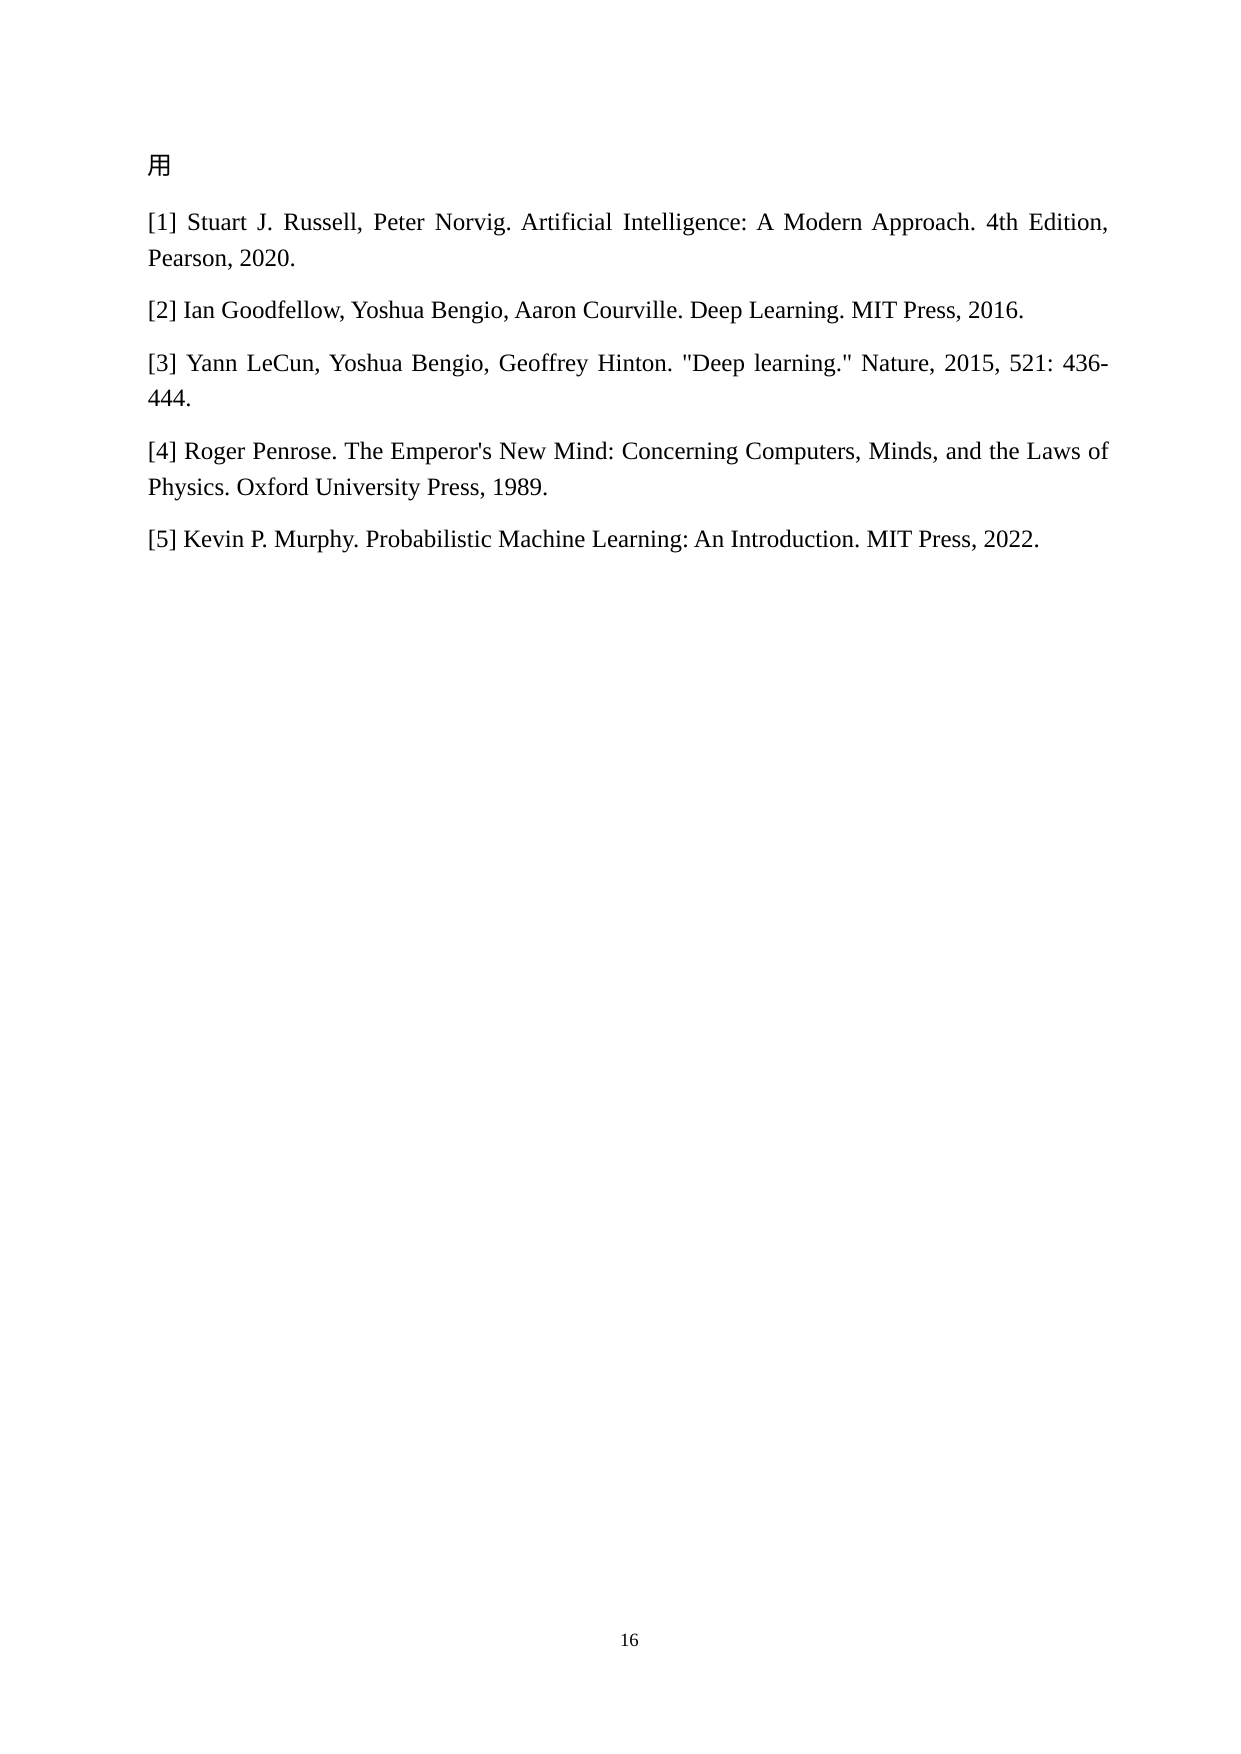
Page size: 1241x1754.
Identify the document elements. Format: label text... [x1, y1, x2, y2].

text [5] Kevin P. Murphy. Probabilistic Machine Learning: An Introduction. MIT Press, 2022. [148, 524, 1110, 553]
text [2] Ian Goodfellow, Yoshua Bengio, Aaron Courville. Deep Learning. MIT Press, 2016. [148, 295, 1110, 324]
text [4] Roger Penrose. The Emperor's New Mind: Concerning Computers, Minds, and the Laws of Physics. Oxford University Press, 1989. [148, 436, 1110, 500]
text [1] Stuart J. Russell, Peter Norvig. Artificial Intelligence: A Modern Approach. 4th Edition, Pearson, 2020. [148, 207, 1110, 272]
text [148, 146, 1110, 182]
text [3] Yann LeCun, Yoshua Bengio, Geoffrey Hinton. "Deep learning." Nature, 2015, 521: 436-444. [148, 348, 1110, 412]
